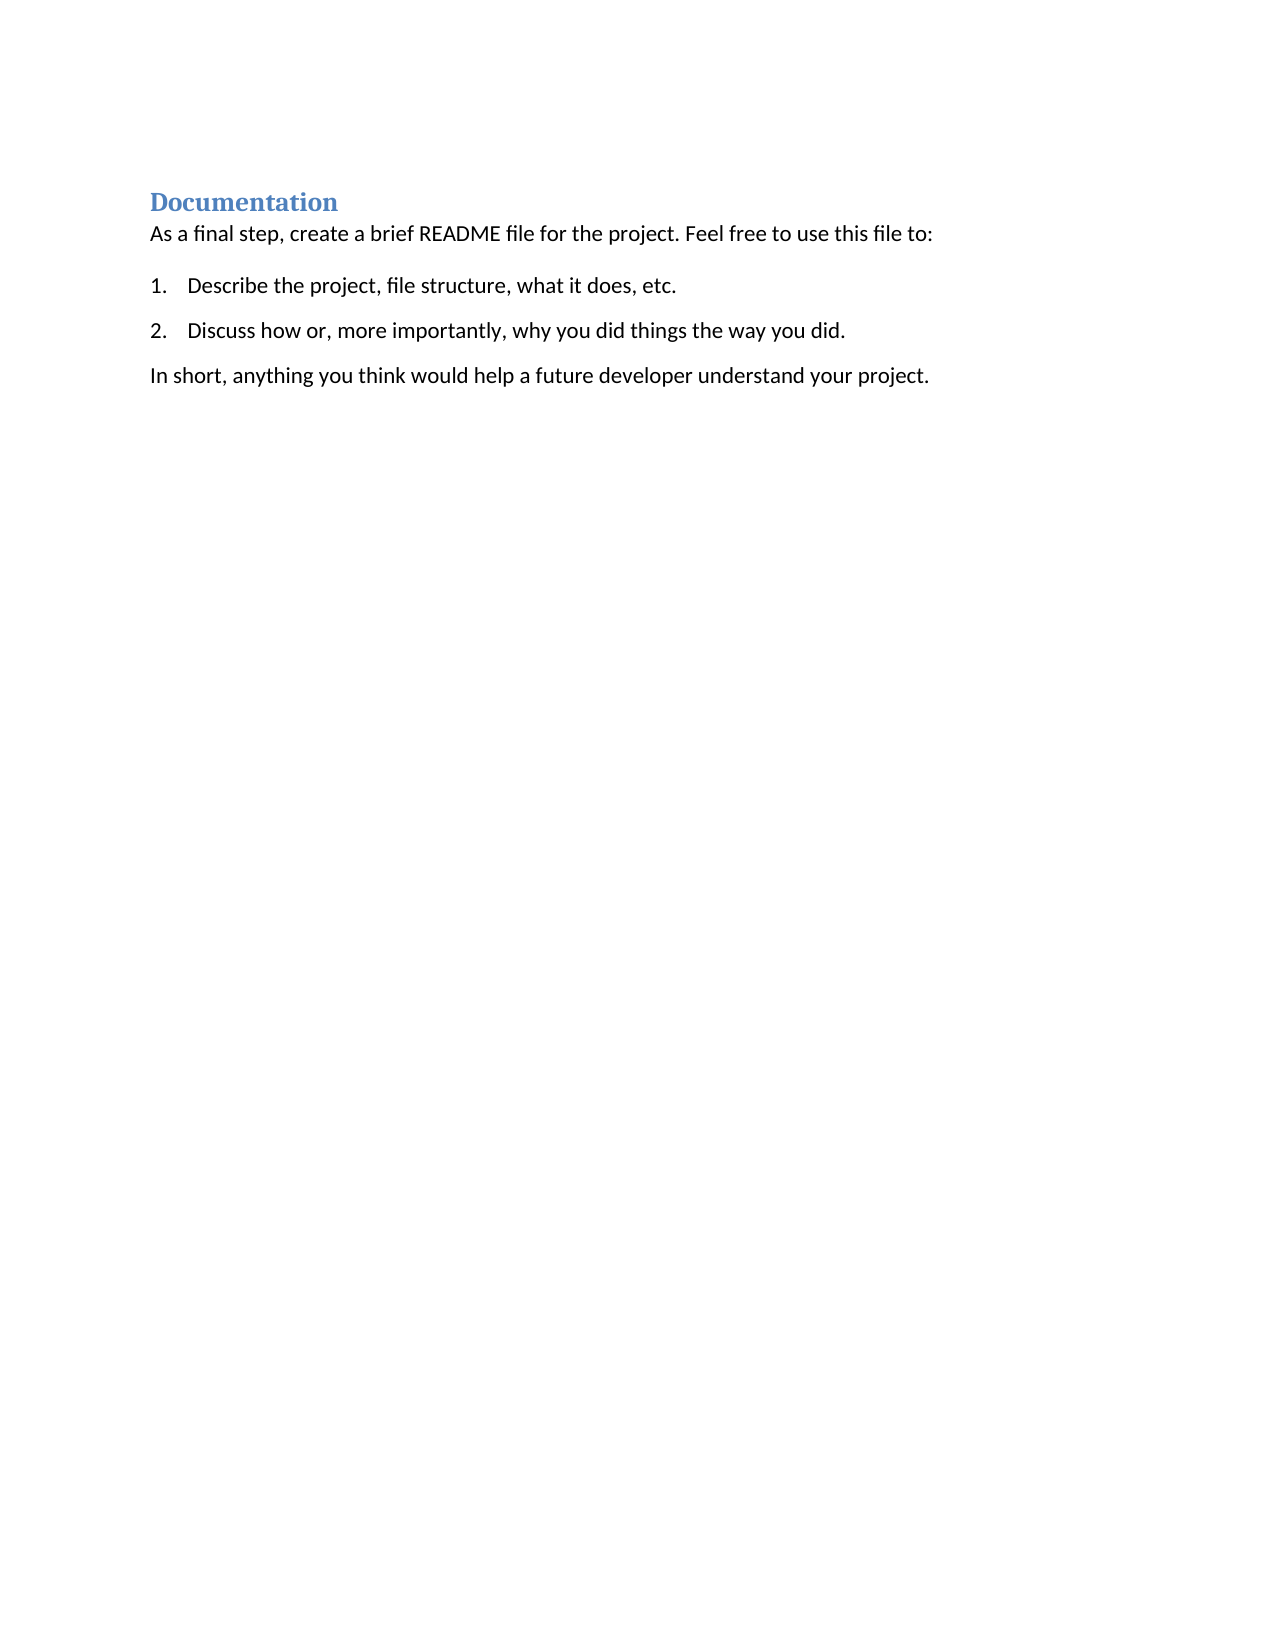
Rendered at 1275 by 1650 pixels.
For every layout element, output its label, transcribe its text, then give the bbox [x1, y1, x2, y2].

text As a final step, create a brief README file for the project. Feel free to use this file to: [150, 219, 1125, 247]
list Describe the project, file structure, what it does, etc. [150, 272, 1125, 300]
subtitle Documentation [150, 187, 1125, 219]
text In short, anything you think would help a future developer understand your project. [150, 361, 1125, 389]
list Discuss how or, more importantly, why you did things the way you did. [150, 316, 1125, 344]
